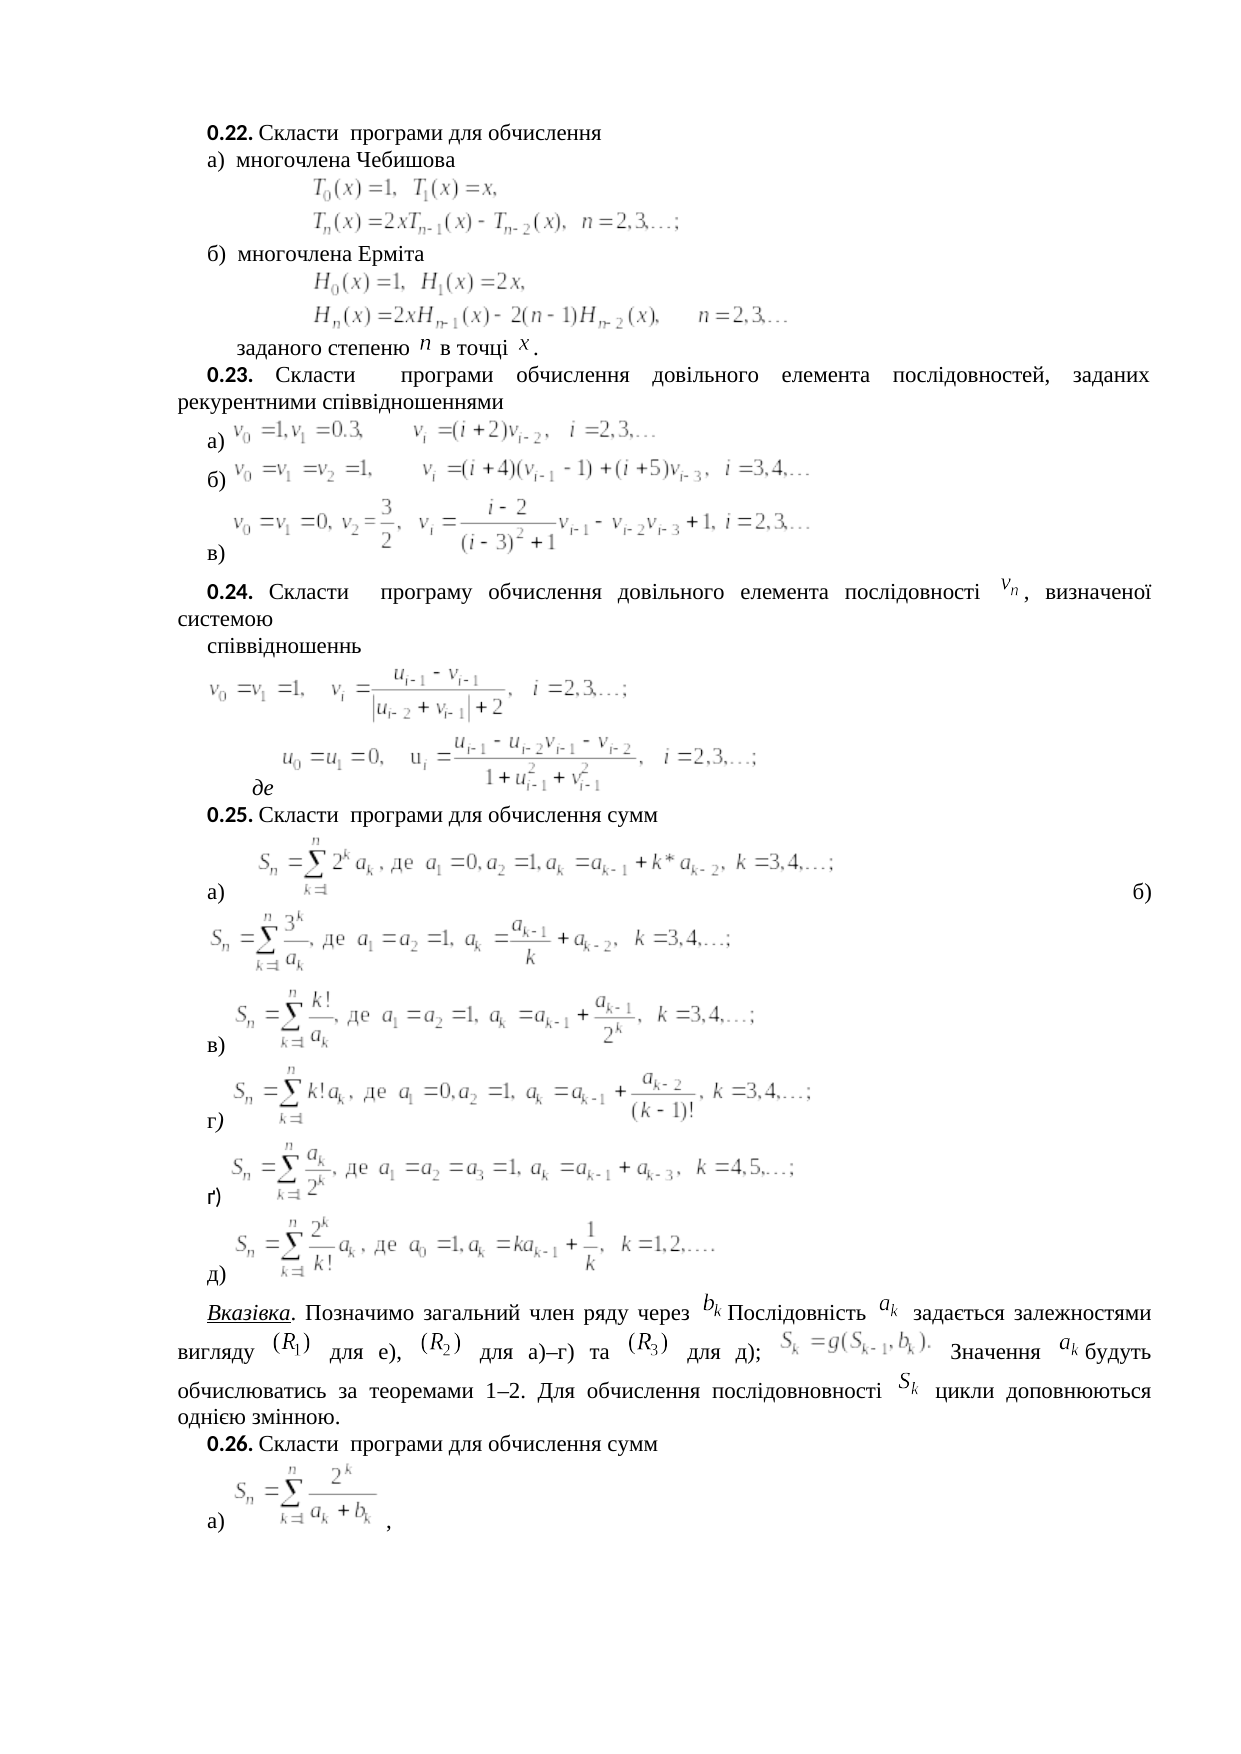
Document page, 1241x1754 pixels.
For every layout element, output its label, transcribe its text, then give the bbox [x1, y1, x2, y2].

text д) [177, 1211, 1152, 1287]
text а) [177, 414, 1152, 453]
text ґ) [207, 1133, 1152, 1211]
text б) [207, 453, 1152, 492]
text б) многочлена Ерміта [177, 240, 1152, 266]
text де [222, 727, 1152, 801]
text а) многочлена Чебишова [177, 146, 1152, 172]
text а) , [177, 1457, 1152, 1534]
text в) [207, 492, 1152, 566]
text а) б) [207, 828, 1152, 981]
text г) [207, 1057, 1152, 1133]
text Вказівка. Позначимо загальний член ряду через Послідовність задається залежностями вигляду для е), для а)–г) та для д); Значення будуть обчислюватись за теоремами 1–2. Для обчислення послідовновності цикли доповнюються однією змінною. [177, 1287, 1152, 1429]
text співвідношеннь [177, 632, 1152, 658]
text в) [177, 981, 1152, 1057]
text заданого степеню в точці . [207, 334, 1152, 360]
